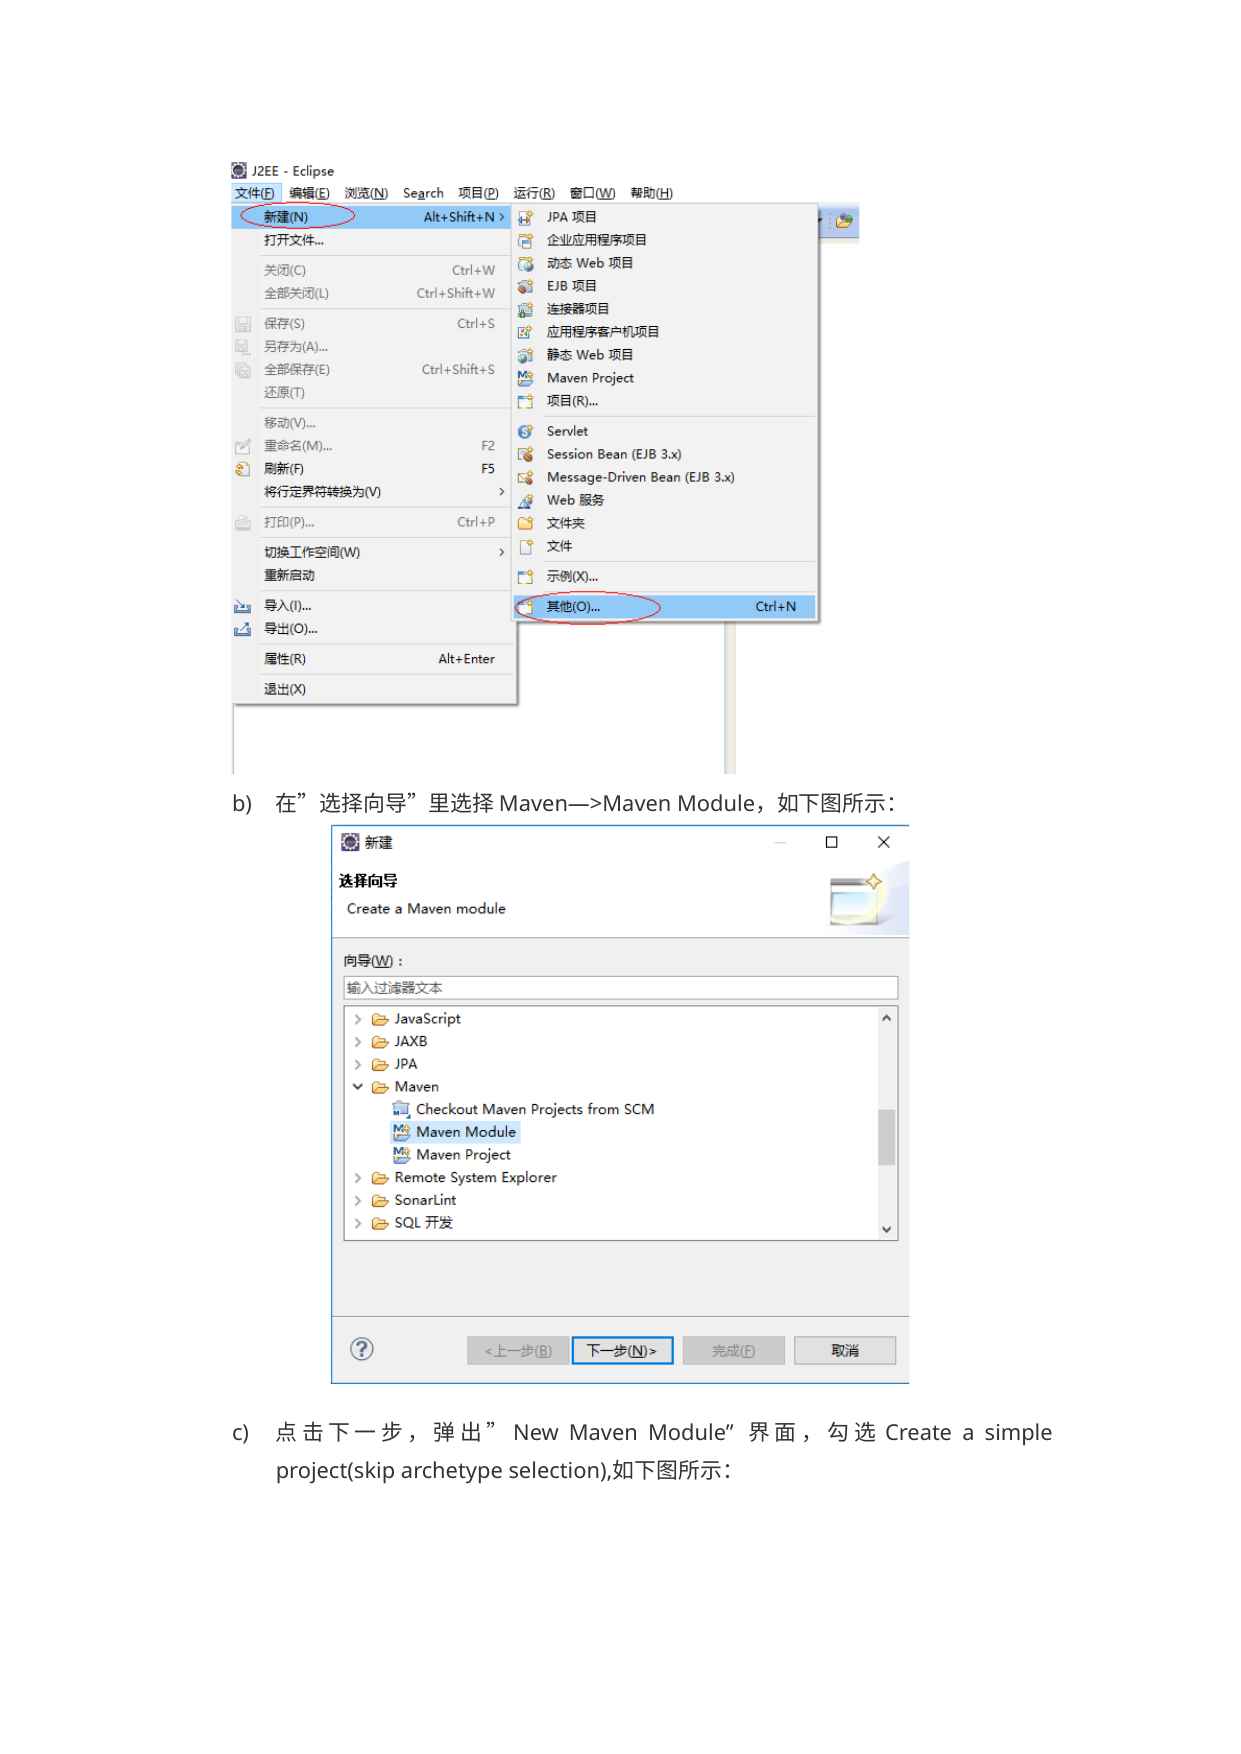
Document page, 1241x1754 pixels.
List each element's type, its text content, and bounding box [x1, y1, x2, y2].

list 在”选择向导”里选择Maven—>Maven Module，如下图所示： [232, 785, 1053, 818]
picture [330, 824, 910, 1384]
picture [231, 162, 860, 774]
list 点击下一步，弹出”New Maven Module” 界面，勾选Create a simple project(skip archetype selection),如下图所示： [232, 1414, 1053, 1486]
